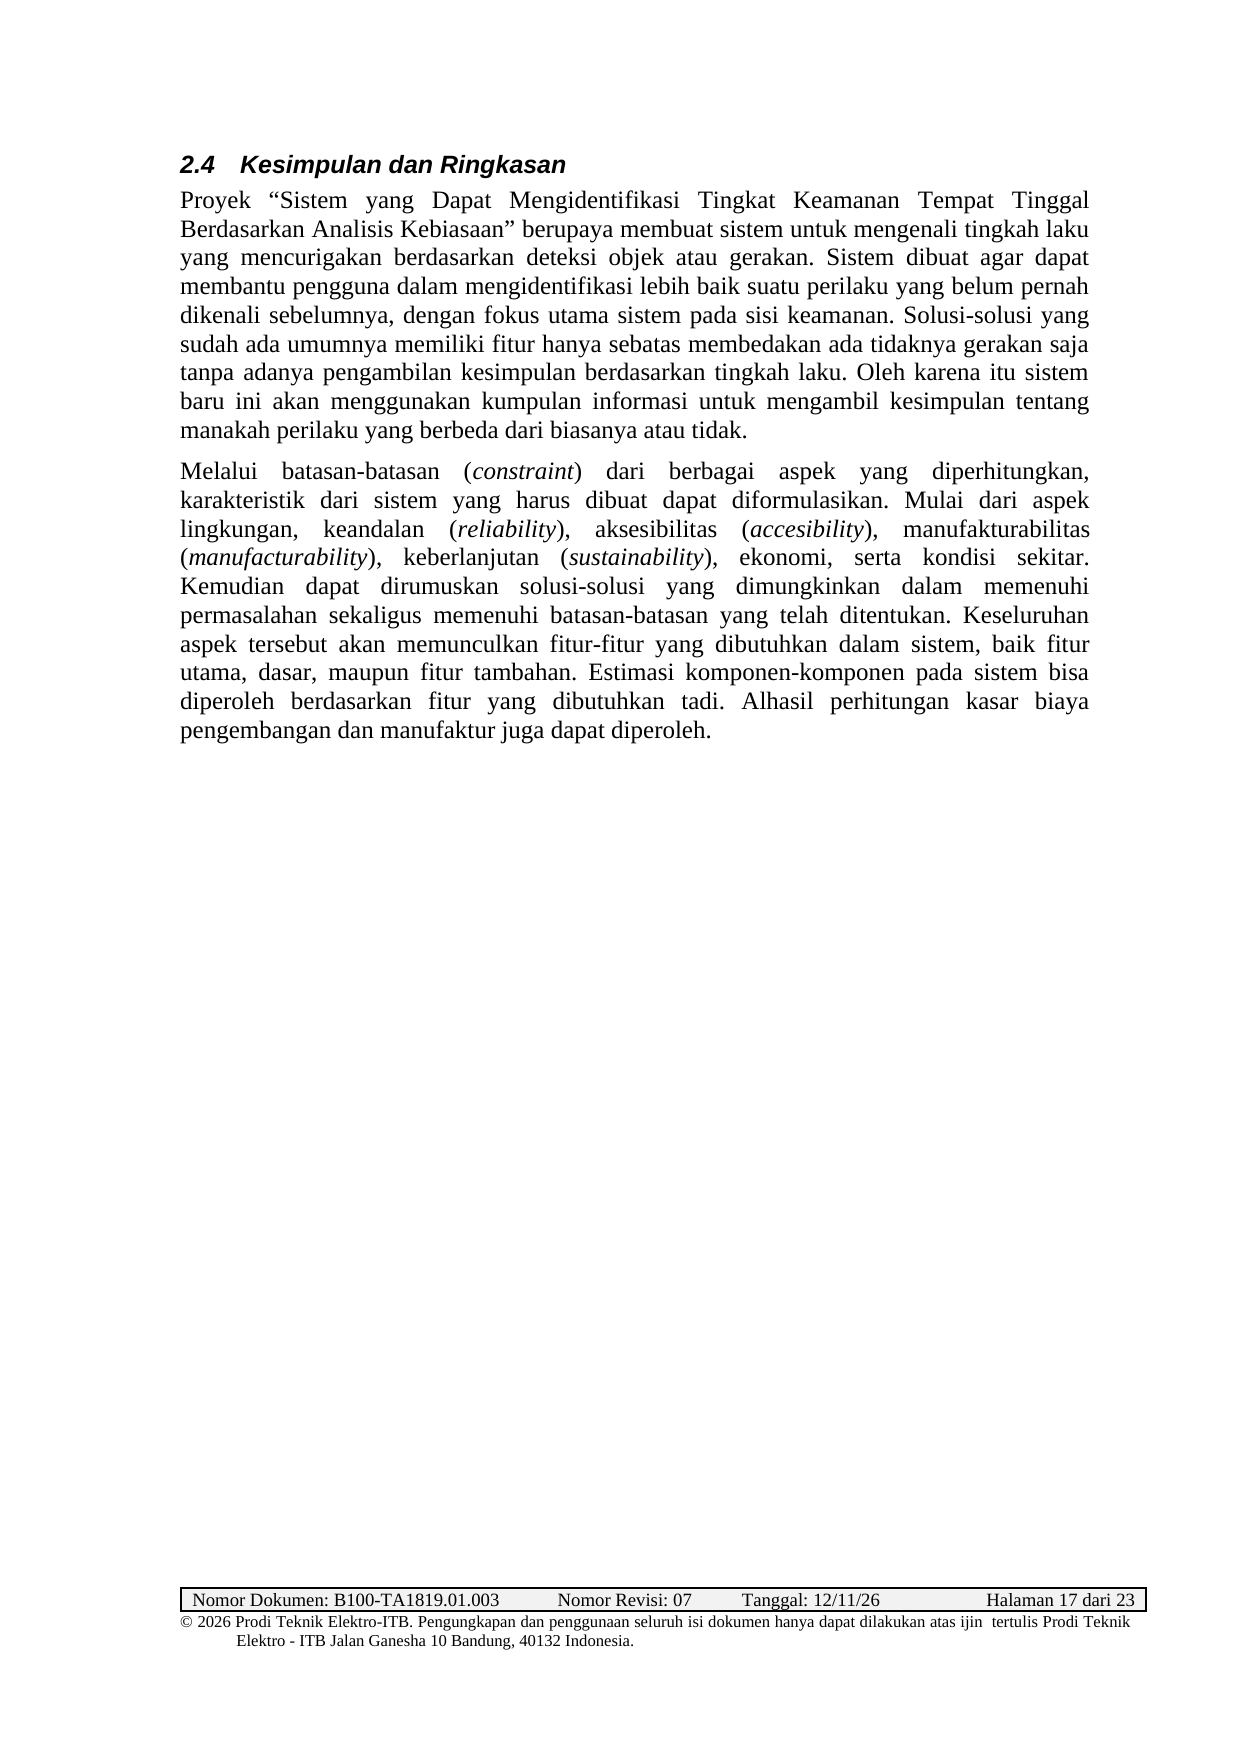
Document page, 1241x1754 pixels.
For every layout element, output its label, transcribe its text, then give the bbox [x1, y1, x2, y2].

text Proyek “Sistem yang Dapat Mengidentifikasi Tingkat Keamanan Tempat Tinggal Berdasarkan Analisis Kebiasaan” berupaya membuat sistem untuk mengenali tingkah laku yang mencurigakan berdasarkan deteksi objek atau gerakan. Sistem dibuat agar dapat membantu pengguna dalam mengidentifikasi lebih baik suatu perilaku yang belum pernah dikenali sebelumnya, dengan fokus utama sistem pada sisi keamanan. Solusi-solusi yang sudah ada umumnya memiliki fitur hanya sebatas membedakan ada tidaknya gerakan saja tanpa adanya pengambilan kesimpulan berdasarkan tingkah laku. Oleh karena itu sistem baru ini akan menggunakan kumpulan informasi untuk mengambil kesimpulan tentang manakah perilaku yang berbeda dari biasanya atau tidak. [180, 185, 1090, 444]
subtitle Kesimpulan dan Ringkasan [180, 150, 1090, 179]
text Melalui batasan-batasan (constraint) dari berbagai aspek yang diperhitungkan, karakteristik dari sistem yang harus dibuat dapat diformulasikan. Mulai dari aspek lingkungan, keandalan (reliability), aksesibilitas (accesibility), manufakturabilitas (manufacturability), keberlanjutan (sustainability), ekonomi, serta kondisi sekitar. Kemudian dapat dirumuskan solusi-solusi yang dimungkinkan dalam memenuhi permasalahan sekaligus memenuhi batasan-batasan yang telah ditentukan. Keseluruhan aspek tersebut akan memunculkan fitur-fitur yang dibutuhkan dalam sistem, baik fitur utama, dasar, maupun fitur tambahan. Estimasi komponen-komponen pada sistem bisa diperoleh berdasarkan fitur yang dibutuhkan tadi. Alhasil perhitungan kasar biaya pengembangan dan manufaktur juga dapat diperoleh. [180, 456, 1090, 744]
